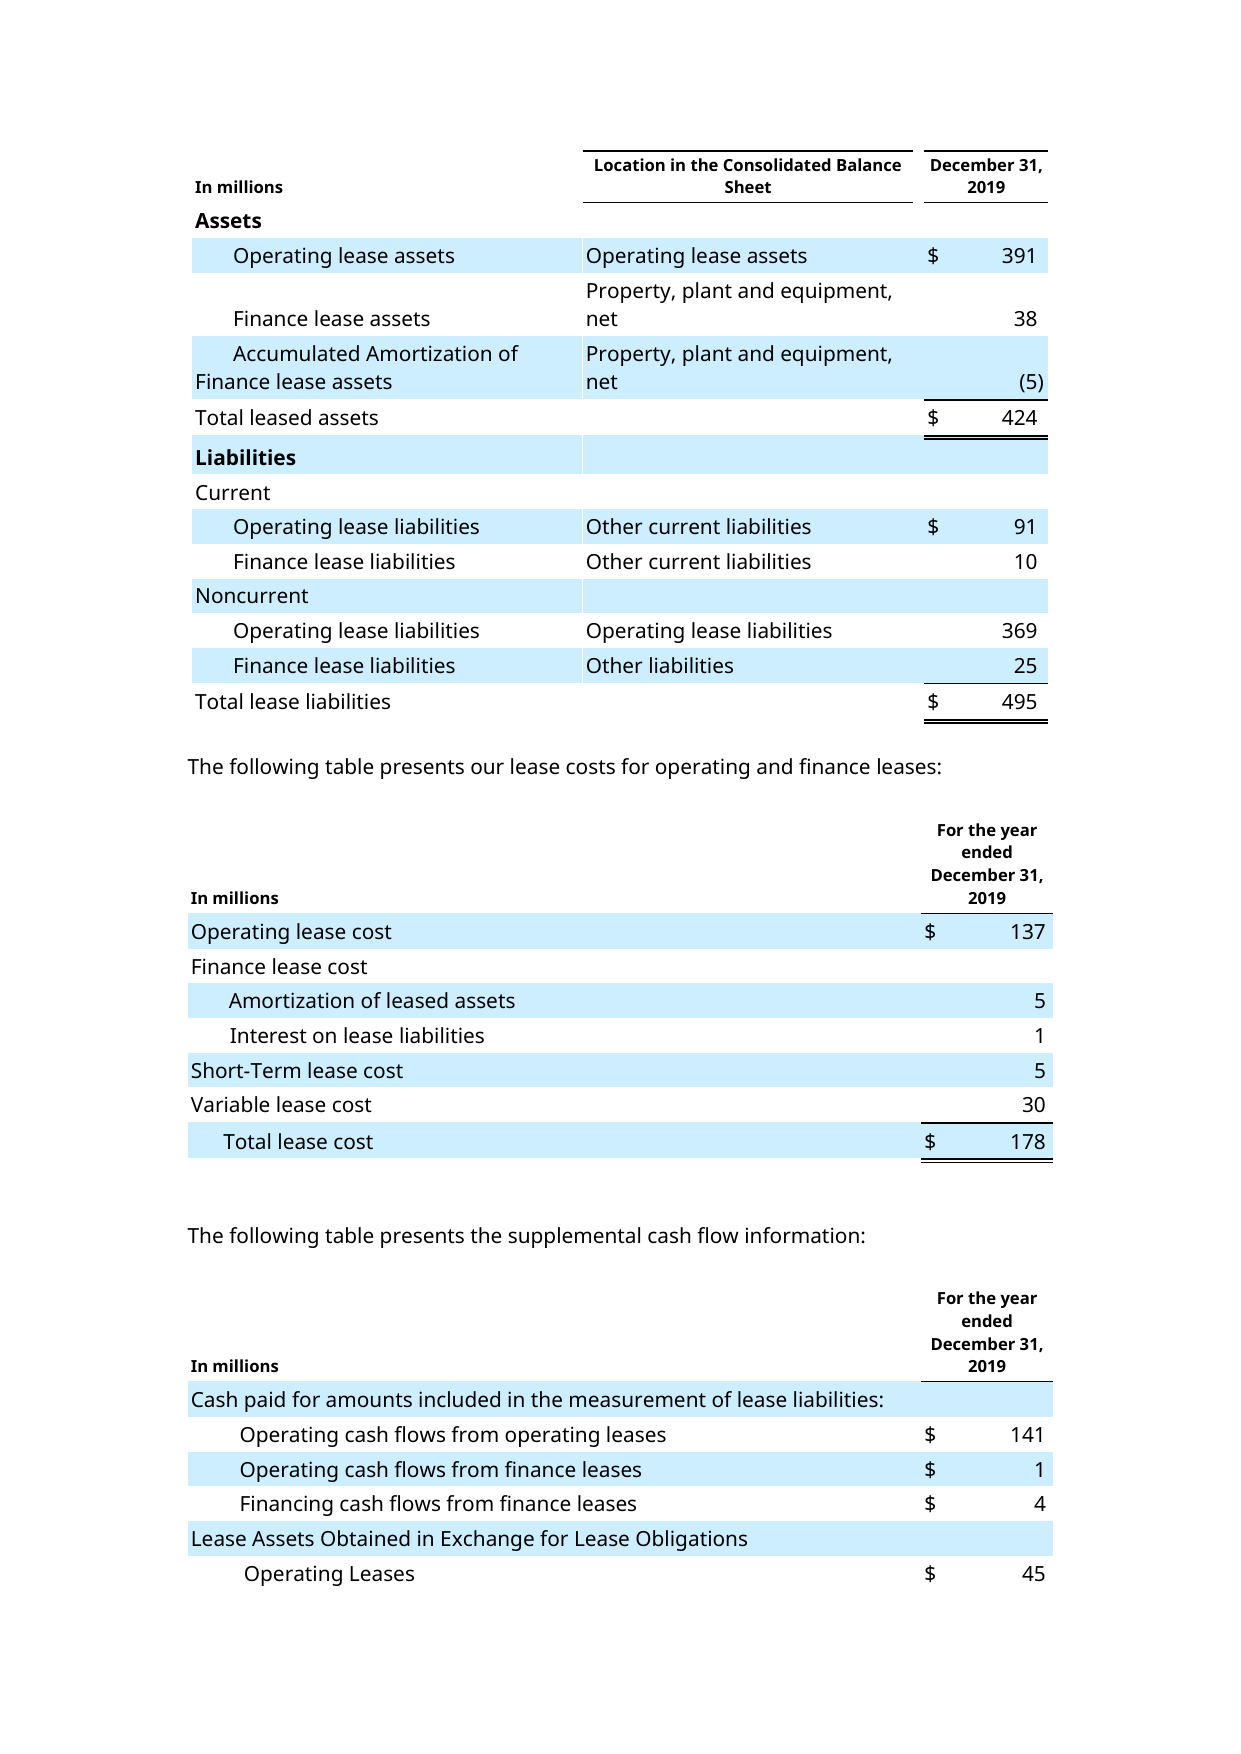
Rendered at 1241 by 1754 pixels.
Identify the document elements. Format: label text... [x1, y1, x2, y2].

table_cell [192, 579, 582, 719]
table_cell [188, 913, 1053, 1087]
text The following table presents our lease costs for operating and finance leases: [187, 752, 1053, 781]
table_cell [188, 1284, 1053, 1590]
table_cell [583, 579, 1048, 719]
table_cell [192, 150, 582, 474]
text The following table presents the supplemental cash flow information: [187, 1221, 1053, 1249]
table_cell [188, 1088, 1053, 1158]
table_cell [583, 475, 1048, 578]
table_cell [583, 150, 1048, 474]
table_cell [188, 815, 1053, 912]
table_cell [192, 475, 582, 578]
